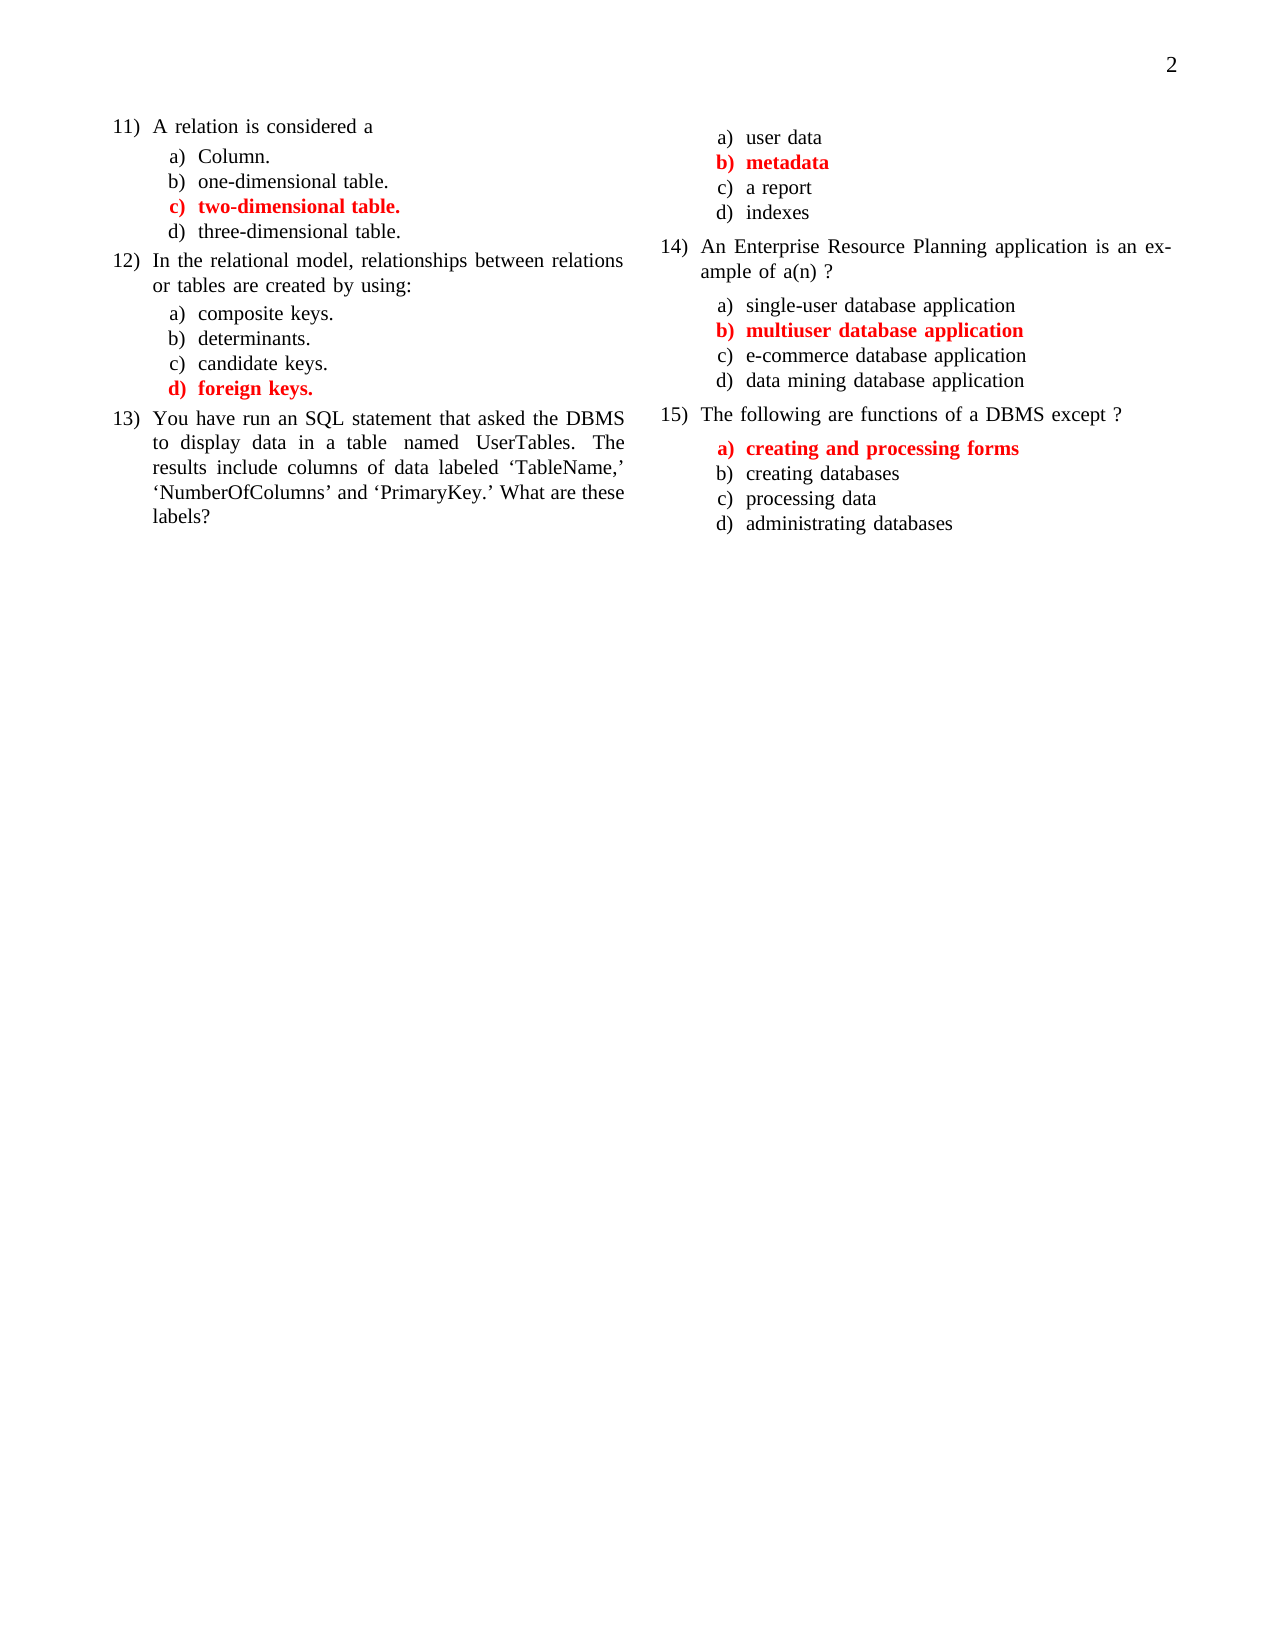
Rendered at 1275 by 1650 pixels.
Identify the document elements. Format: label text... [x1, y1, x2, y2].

list single-user database application [717, 293, 1185, 317]
list metadata [716, 150, 1185, 174]
list determinants. [168, 326, 629, 350]
list creating and processing forms [717, 436, 1185, 460]
list foreign keys. [168, 376, 629, 400]
list An Enterprise Resource Planning application is an ex- ample of a(n) ? [660, 234, 1173, 283]
list data mining database application [716, 368, 1185, 392]
list two-dimensional table. [169, 194, 629, 218]
list composite keys. [169, 301, 629, 325]
list e-commerce database application [717, 343, 1185, 367]
list indexes [716, 200, 1185, 224]
list In the relational model, relationships between relations or tables are created by using: [112, 248, 625, 297]
list three-dimensional table. [168, 219, 629, 243]
list one-dimensional table. [168, 169, 629, 193]
list Column. [169, 143, 629, 168]
list user data [717, 124, 1185, 149]
list processing data [717, 486, 1185, 510]
list You have run an SQL statement that asked the DBMS to display data in a table named UserTables. The results include columns of data labeled ‘TableName,’ ‘NumberOfColumns’ and ‘PrimaryKey.’ What are these labels? [112, 406, 625, 528]
list administrating databases [716, 511, 1185, 535]
list A relation is considered a [112, 114, 629, 138]
list a report [717, 175, 1185, 199]
list multiuser database application [716, 318, 1185, 342]
list candidate keys. [169, 351, 629, 375]
list The following are functions of a DBMS except ? [660, 402, 1185, 426]
list creating databases [716, 461, 1185, 485]
